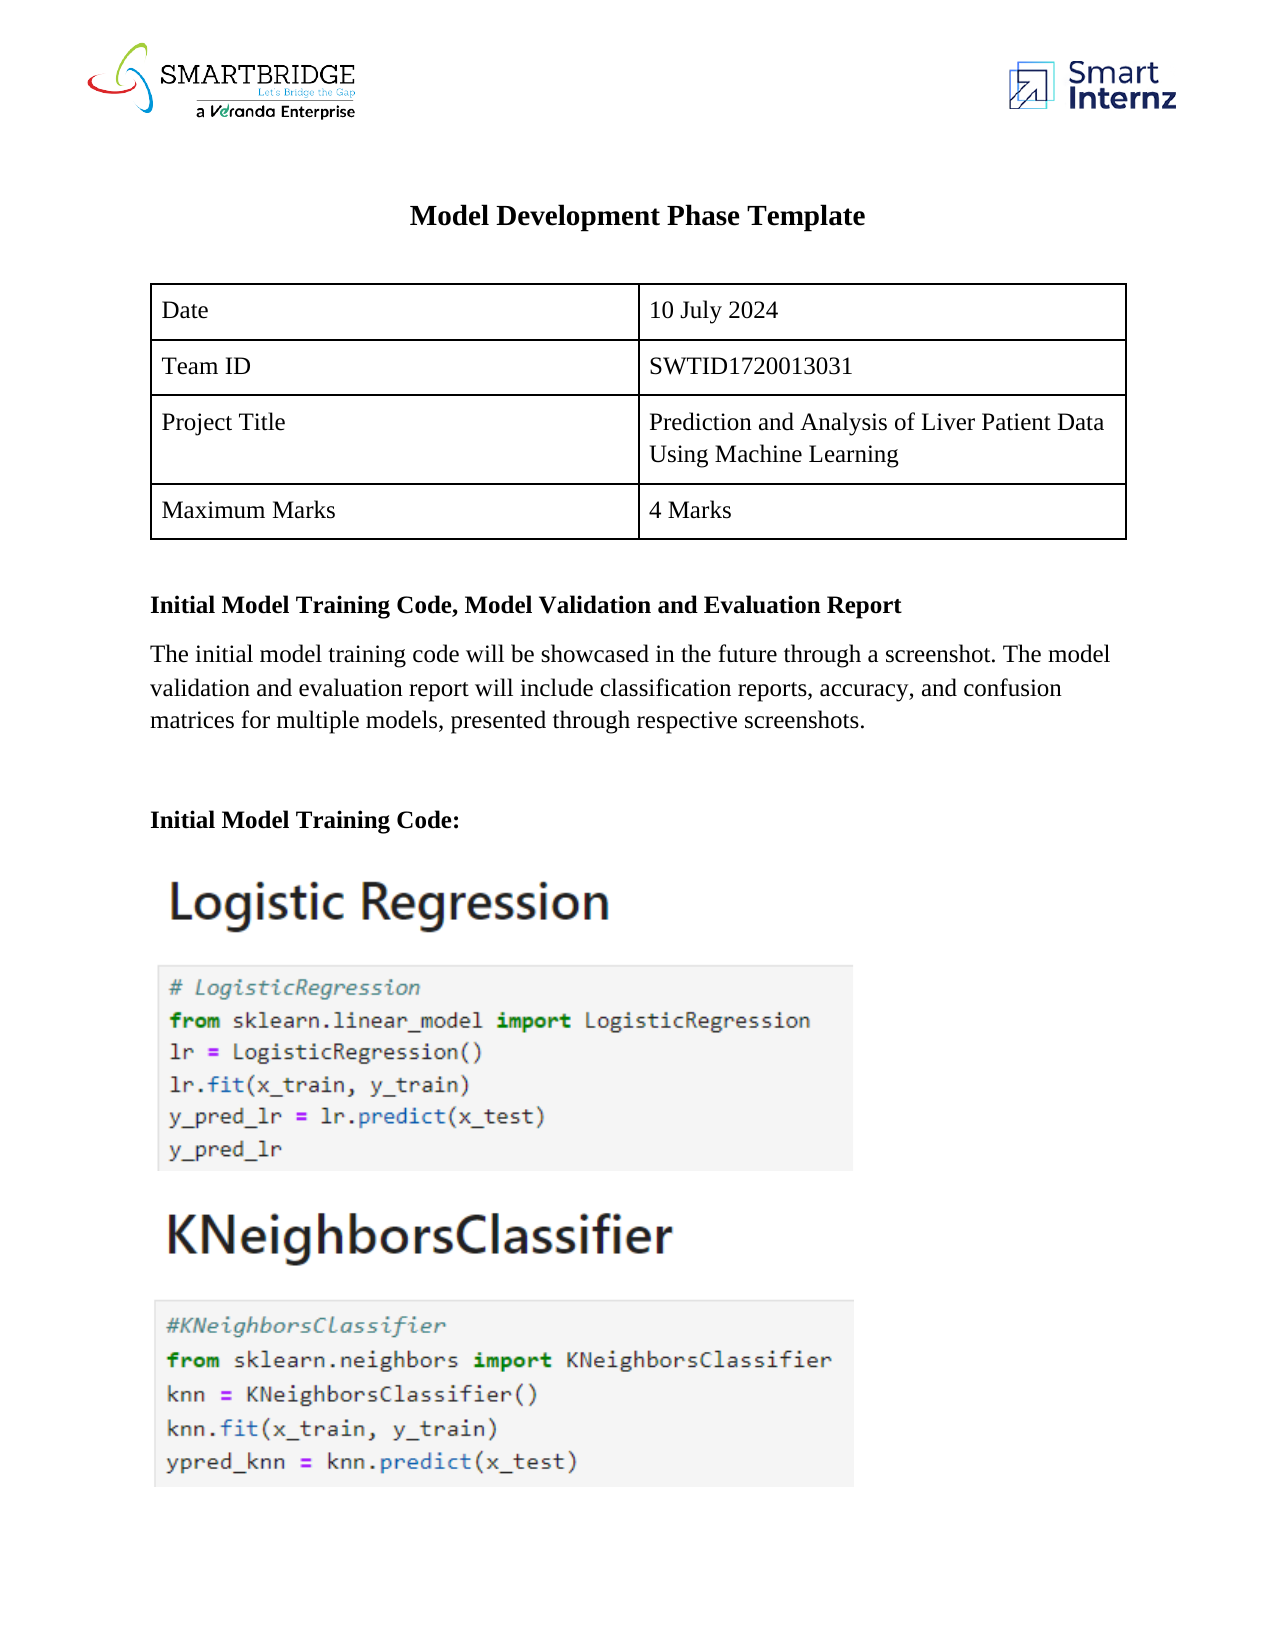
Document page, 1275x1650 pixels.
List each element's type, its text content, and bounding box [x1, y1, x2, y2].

table_header Date [152, 285, 638, 338]
table_cell Prediction and Analysis of Liver Patient Data Using Machine Learning [640, 396, 1125, 483]
text The initial model training code will be showcased in the future through a screenshot. The model validation and evaluation report will include classification reports, accuracy, and confusion matrices for multiple models, presented through respective screenshots. [150, 639, 1125, 734]
text Initial Model Training Code: [150, 805, 1125, 834]
text Initial Model Training Code, Model Validation and Evaluation Report [150, 590, 1125, 619]
text Model Development Phase Template [150, 198, 1125, 231]
table_cell Team ID [152, 341, 638, 394]
table_header 10 July 2024 [640, 285, 1125, 338]
picture [150, 854, 854, 1171]
table_cell SWTID1720013031 [640, 341, 1125, 394]
table_cell Project Title [152, 396, 638, 483]
picture [73, 20, 370, 142]
picture [150, 1191, 854, 1487]
table_cell Maximum Marks [152, 485, 638, 538]
table_cell 4 Marks [640, 485, 1125, 538]
picture [1004, 61, 1181, 109]
